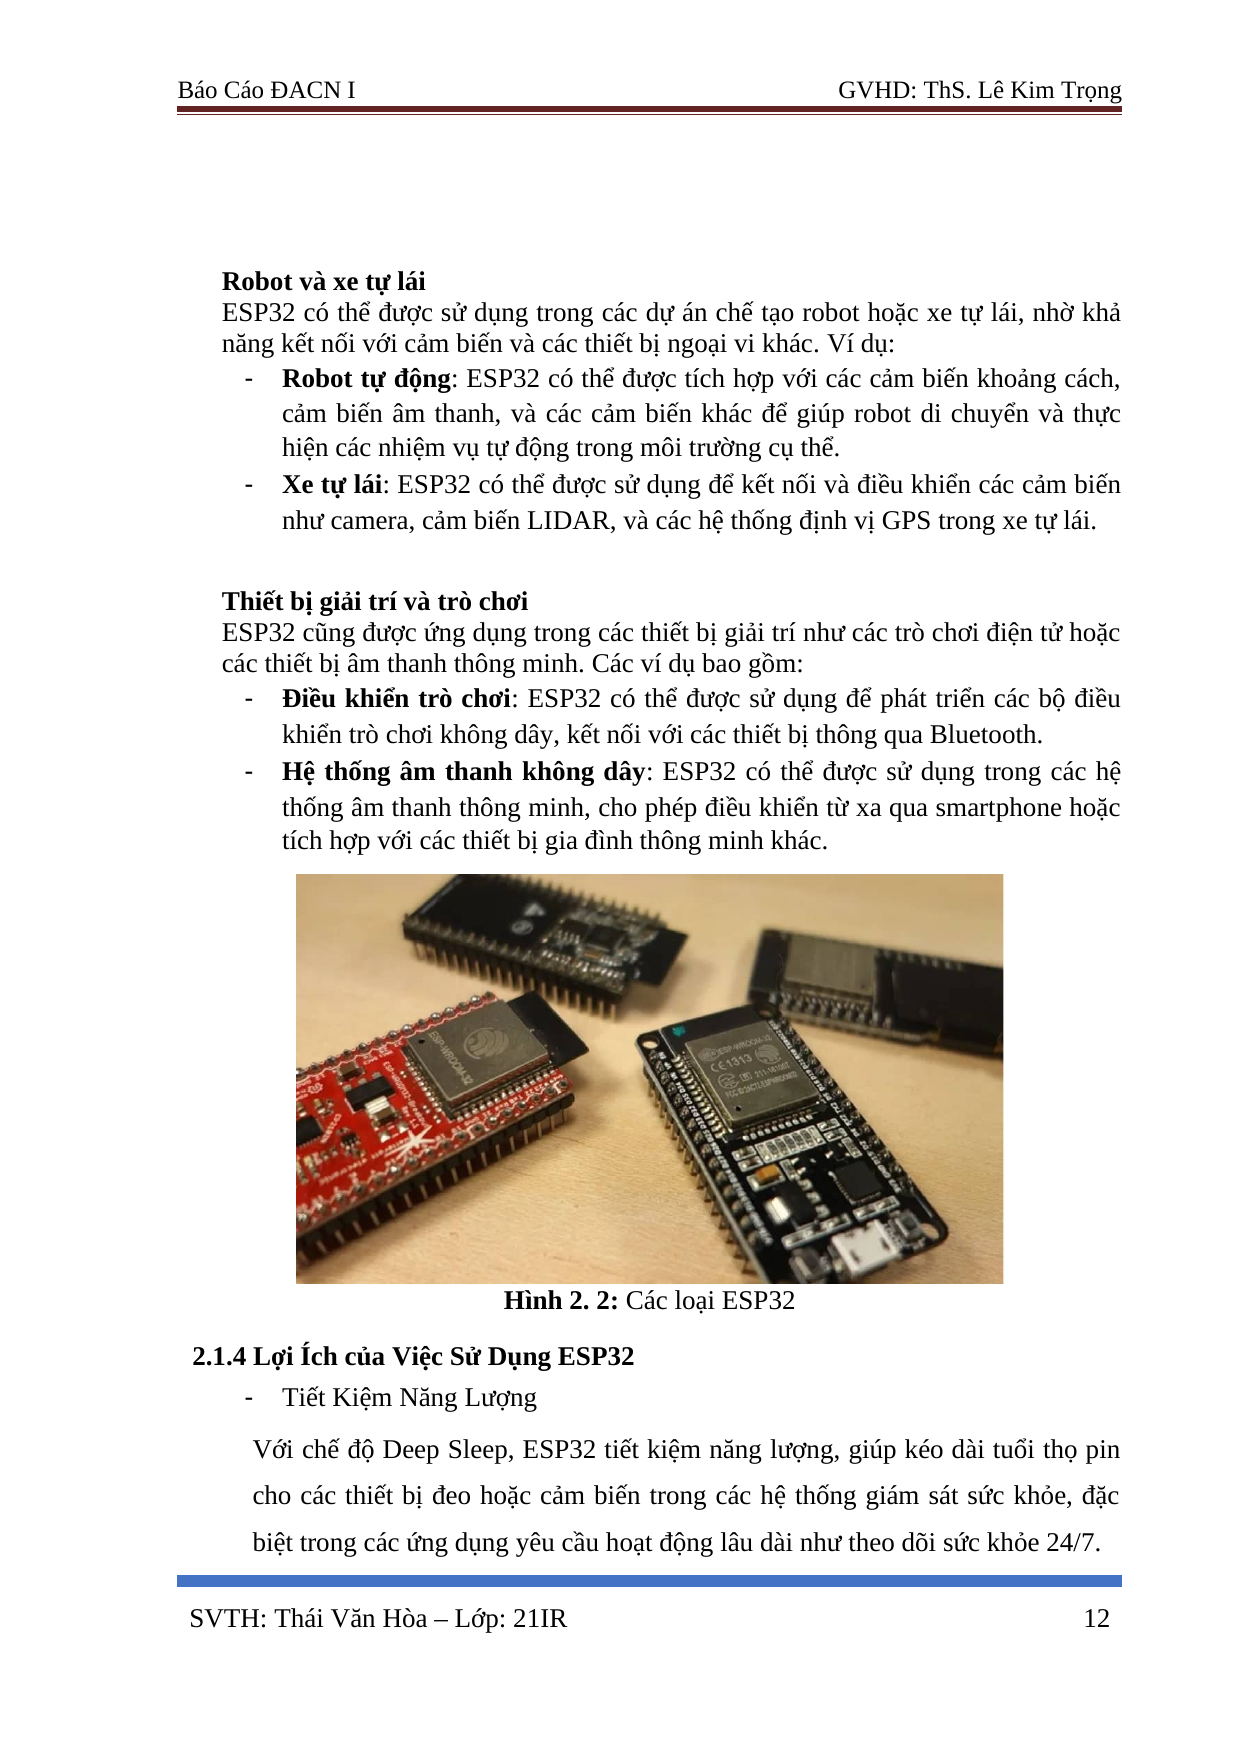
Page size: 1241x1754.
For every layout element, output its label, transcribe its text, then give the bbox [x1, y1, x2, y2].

text ESP32 có thể được sử dụng trong các dự án chế tạo robot hoặc xe tự lái, nhờ khả năng kết nối với cảm biến và các thiết bị ngoại vi khác. Ví dụ: [222, 296, 1122, 358]
text Hình 2. 2: Các loại ESP32 [177, 1284, 1122, 1315]
subtitle 2.1.4 Lợi Ích của Việc Sử Dụng ESP32 [177, 1340, 1122, 1371]
text Thiết bị giải trí và trò chơi [222, 585, 1122, 616]
list Điều khiển trò chơi: ESP32 có thể được sử dụng để phát triển các bộ điều khiển trò chơi không dây, kết nối với các thiết bị thông qua Bluetooth. [244, 679, 1122, 749]
text ESP32 cũng được ứng dụng trong các thiết bị giải trí như các trò chơi điện tử hoặc các thiết bị âm thanh thông minh. Các ví dụ bao gồm: [222, 616, 1122, 679]
list Xe tự lái: ESP32 có thể được sử dụng để kết nối và điều khiển các cảm biến như camera, cảm biến LIDAR, và các hệ thống định vị GPS trong xe tự lái. [244, 464, 1122, 535]
list Hệ thống âm thanh không dây: ESP32 có thể được sử dụng trong các hệ thống âm thanh thông minh, cho phép điều khiển từ xa qua smartphone hoặc tích hợp với các thiết bị gia đình thông minh khác. [244, 751, 1122, 855]
picture [296, 874, 1004, 1284]
list Robot tự động: ESP32 có thể được tích hợp với các cảm biến khoảng cách, cảm biến âm thanh, và các cảm biến khác để giúp robot di chuyển và thực hiện các nhiệm vụ tự động trong môi trường cụ thể. [244, 358, 1122, 462]
text Robot và xe tự lái [222, 265, 1122, 296]
list Với chế độ Deep Sleep, ESP32 tiết kiệm năng lượng, giúp kéo dài tuổi thọ pin cho các thiết bị đeo hoặc cảm biến trong các hệ thống giám sát sức khỏe, đặc biệt trong các ứng dụng yêu cầu hoạt động lâu dài như theo dõi sức khỏe 24/7. [252, 1433, 1122, 1557]
list Tiết Kiệm Năng Lượng [244, 1377, 1122, 1414]
